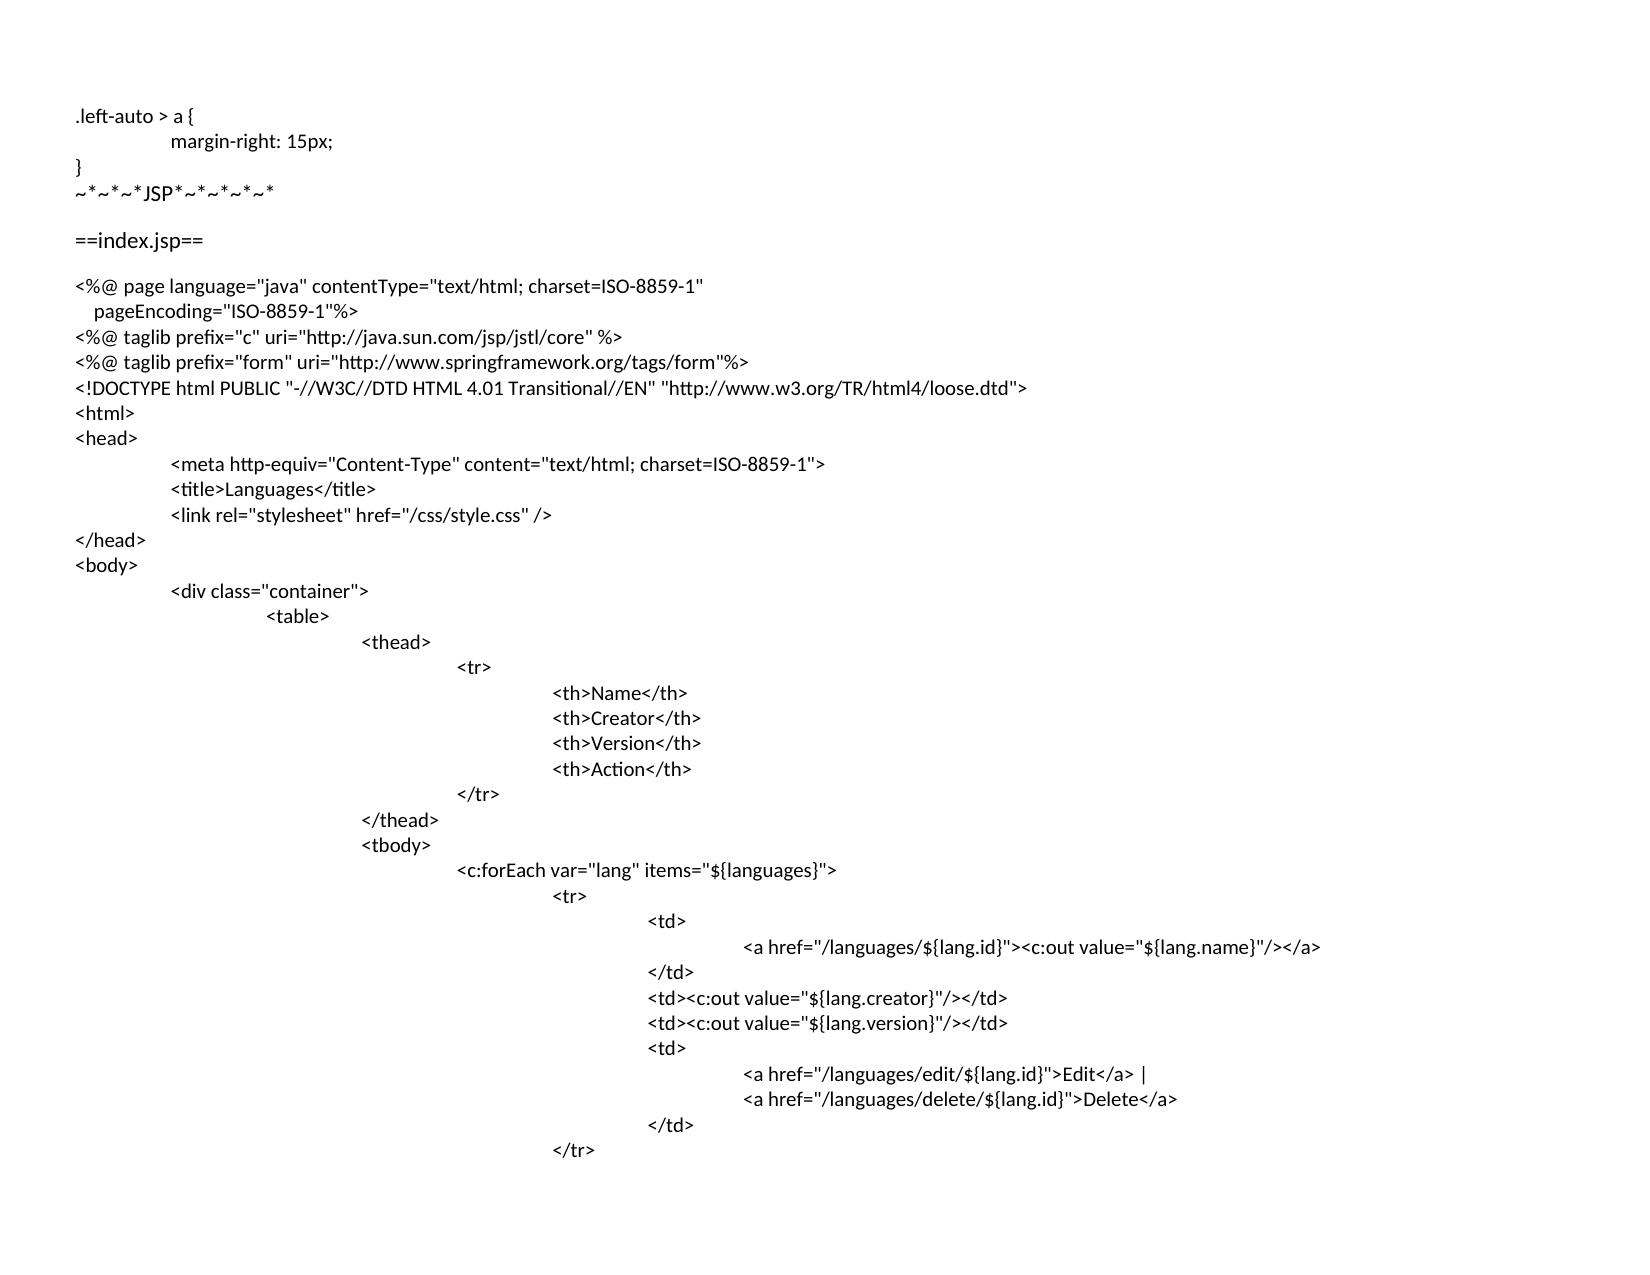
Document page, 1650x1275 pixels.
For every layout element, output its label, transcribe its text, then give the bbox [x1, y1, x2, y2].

text <tr> [75, 883, 1575, 908]
text <tbody> [75, 832, 1575, 858]
text <div class="container"> [75, 578, 1575, 603]
text <html> [75, 400, 1575, 426]
text .left-auto > a { [75, 103, 1575, 128]
text <link rel="stylesheet" href="/css/style.css" /> [75, 502, 1575, 527]
text </tr> [75, 1137, 1575, 1163]
text <a href="/languages/edit/${lang.id}">Edit</a> | [75, 1061, 1575, 1086]
text <tr> [75, 654, 1575, 680]
text <th>Name</th> [75, 680, 1575, 705]
text <th>Action</th> [75, 756, 1575, 781]
text <thead> [75, 629, 1575, 654]
text pageEncoding="ISO-8859-1"%> [75, 298, 1575, 324]
text </tr> [75, 781, 1575, 807]
text </head> [75, 527, 1575, 553]
text <td> [75, 908, 1575, 934]
text <a href="/languages/delete/${lang.id}">Delete</a> [75, 1086, 1575, 1112]
text <meta http-equiv="Content-Type" content="text/html; charset=ISO-8859-1"> [75, 451, 1575, 476]
text <a href="/languages/${lang.id}"><c:out value="${lang.name}"/></a> [75, 934, 1575, 959]
text <table> [75, 603, 1575, 629]
text </td> [75, 959, 1575, 985]
text <td> [75, 1036, 1575, 1061]
text <td><c:out value="${lang.creator}"/></td> [75, 985, 1575, 1010]
text </thead> [75, 807, 1575, 832]
text ==index.jsp== [75, 226, 1575, 254]
text <td><c:out value="${lang.version}"/></td> [75, 1010, 1575, 1036]
text <c:forEach var="lang" items="${languages}"> [75, 858, 1575, 883]
text <title>Languages</title> [75, 476, 1575, 502]
text <%@ taglib prefix="form" uri="http://www.springframework.org/tags/form"%> [75, 349, 1575, 375]
text <%@ taglib prefix="c" uri="http://java.sun.com/jsp/jstl/core" %> [75, 324, 1575, 349]
text <%@ page language="java" contentType="text/html; charset=ISO-8859-1" [75, 273, 1575, 298]
text ~*~*~*JSP*~*~*~*~* [75, 179, 1575, 207]
text </td> [75, 1112, 1575, 1137]
text <head> [75, 426, 1575, 451]
text } [75, 154, 1575, 179]
text <th>Version</th> [75, 731, 1575, 756]
text <body> [75, 553, 1575, 578]
text <th>Creator</th> [75, 705, 1575, 731]
text <!DOCTYPE html PUBLIC "-//W3C//DTD HTML 4.01 Transitional//EN" "http://www.w3.org/TR/html4/loose.dtd"> [75, 375, 1575, 400]
text margin-right: 15px; [75, 128, 1575, 154]
